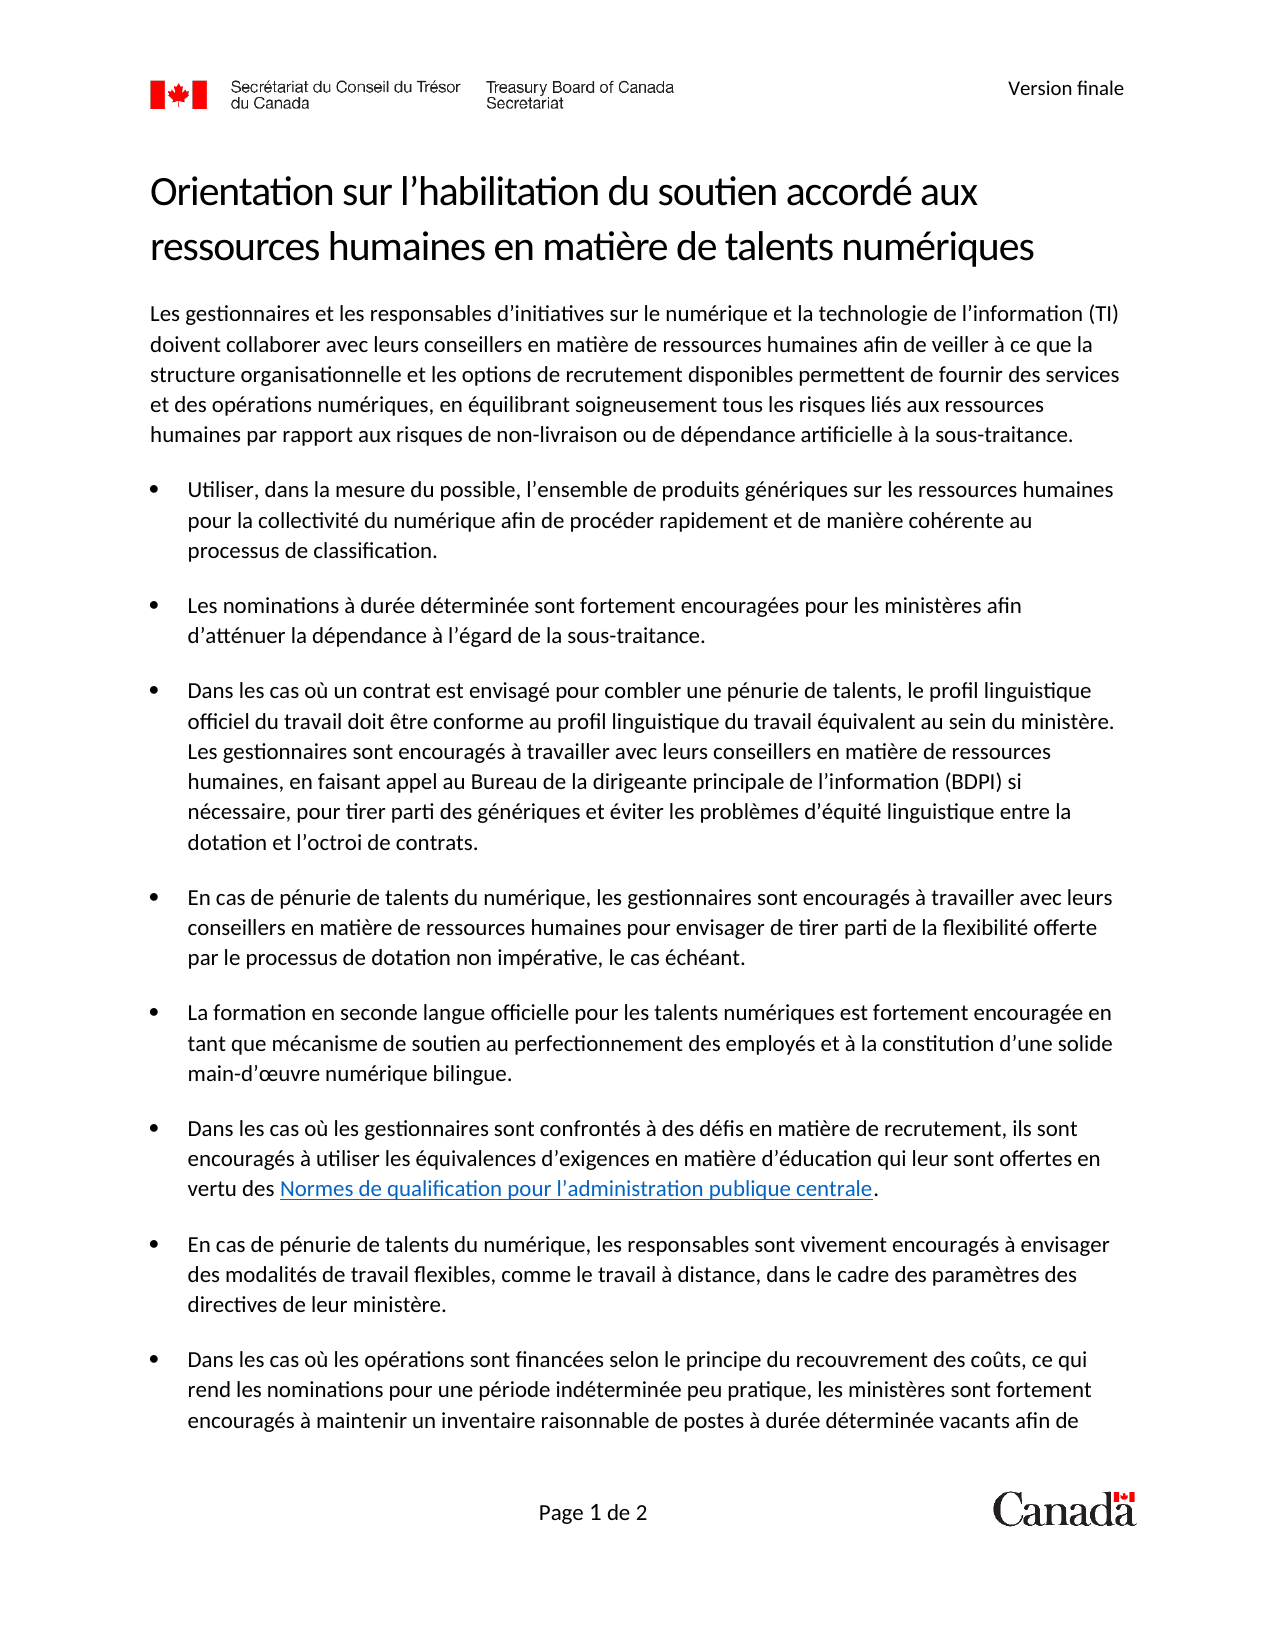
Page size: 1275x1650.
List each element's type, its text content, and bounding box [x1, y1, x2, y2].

list La formation en seconde langue officielle pour les talents numériques est fortement encouragée en tant que mécanisme de soutien au perfectionnement des employés et à la constitution d’une solide main-d’œuvre numérique bilingue. [150, 998, 1125, 1087]
list Les nominations à durée déterminée sont fortement encouragées pour les ministères afin d’atténuer la dépendance à l’égard de la sous-traitance. [150, 591, 1125, 649]
text Les gestionnaires et les responsables d’initiatives sur le numérique et la technologie de l’information (TI) doivent collaborer avec leurs conseillers en matière de ressources humaines afin de veiller à ce que la structure organisationnelle et les options de recrutement disponibles permettent de fournir des services et des opérations numériques, en équilibrant soigneusement tous les risques liés aux ressources humaines par rapport aux risques de non-livraison ou de dépendance artificielle à la sous-traitance. [150, 299, 1125, 448]
list Dans les cas où un contrat est envisagé pour combler une pénurie de talents, le profil linguistique officiel du travail doit être conforme au profil linguistique du travail équivalent au sein du ministère. Les gestionnaires sont encouragés à travailler avec leurs conseillers en matière de ressources humaines, en faisant appel au Bureau de la dirigeante principale de l’information (BDPI) si nécessaire, pour tirer parti des génériques et éviter les problèmes d’équité linguistique entre la dotation et l’octroi de contrats. [150, 677, 1125, 856]
list Dans les cas où les gestionnaires sont confrontés à des défis en matière de recrutement, ils sont encouragés à utiliser les équivalences d’exigences en matière d’éducation qui leur sont offertes en vertu des Normes de qualification pour l’administration publique centrale. [150, 1114, 1125, 1203]
list En cas de pénurie de talents du numérique, les responsables sont vivement encouragés à envisager des modalités de travail flexibles, comme le travail à distance, dans le cadre des paramètres des directives de leur ministère. [150, 1230, 1125, 1318]
list En cas de pénurie de talents du numérique, les gestionnaires sont encouragés à travailler avec leurs conseillers en matière de ressources humaines pour envisager de tirer parti de la flexibilité offerte par le processus de dotation non impérative, le cas échéant. [150, 883, 1125, 971]
list Utiliser, dans la mesure du possible, l’ensemble de produits génériques sur les ressources humaines pour la collectivité du numérique afin de procéder rapidement et de manière cohérente au processus de classification. [150, 476, 1125, 564]
picture [150, 75, 674, 137]
title Orientation sur l’habilitation du soutien accordé aux ressources humaines en matière de talents numériques [150, 165, 1125, 271]
picture [964, 1487, 1181, 1536]
